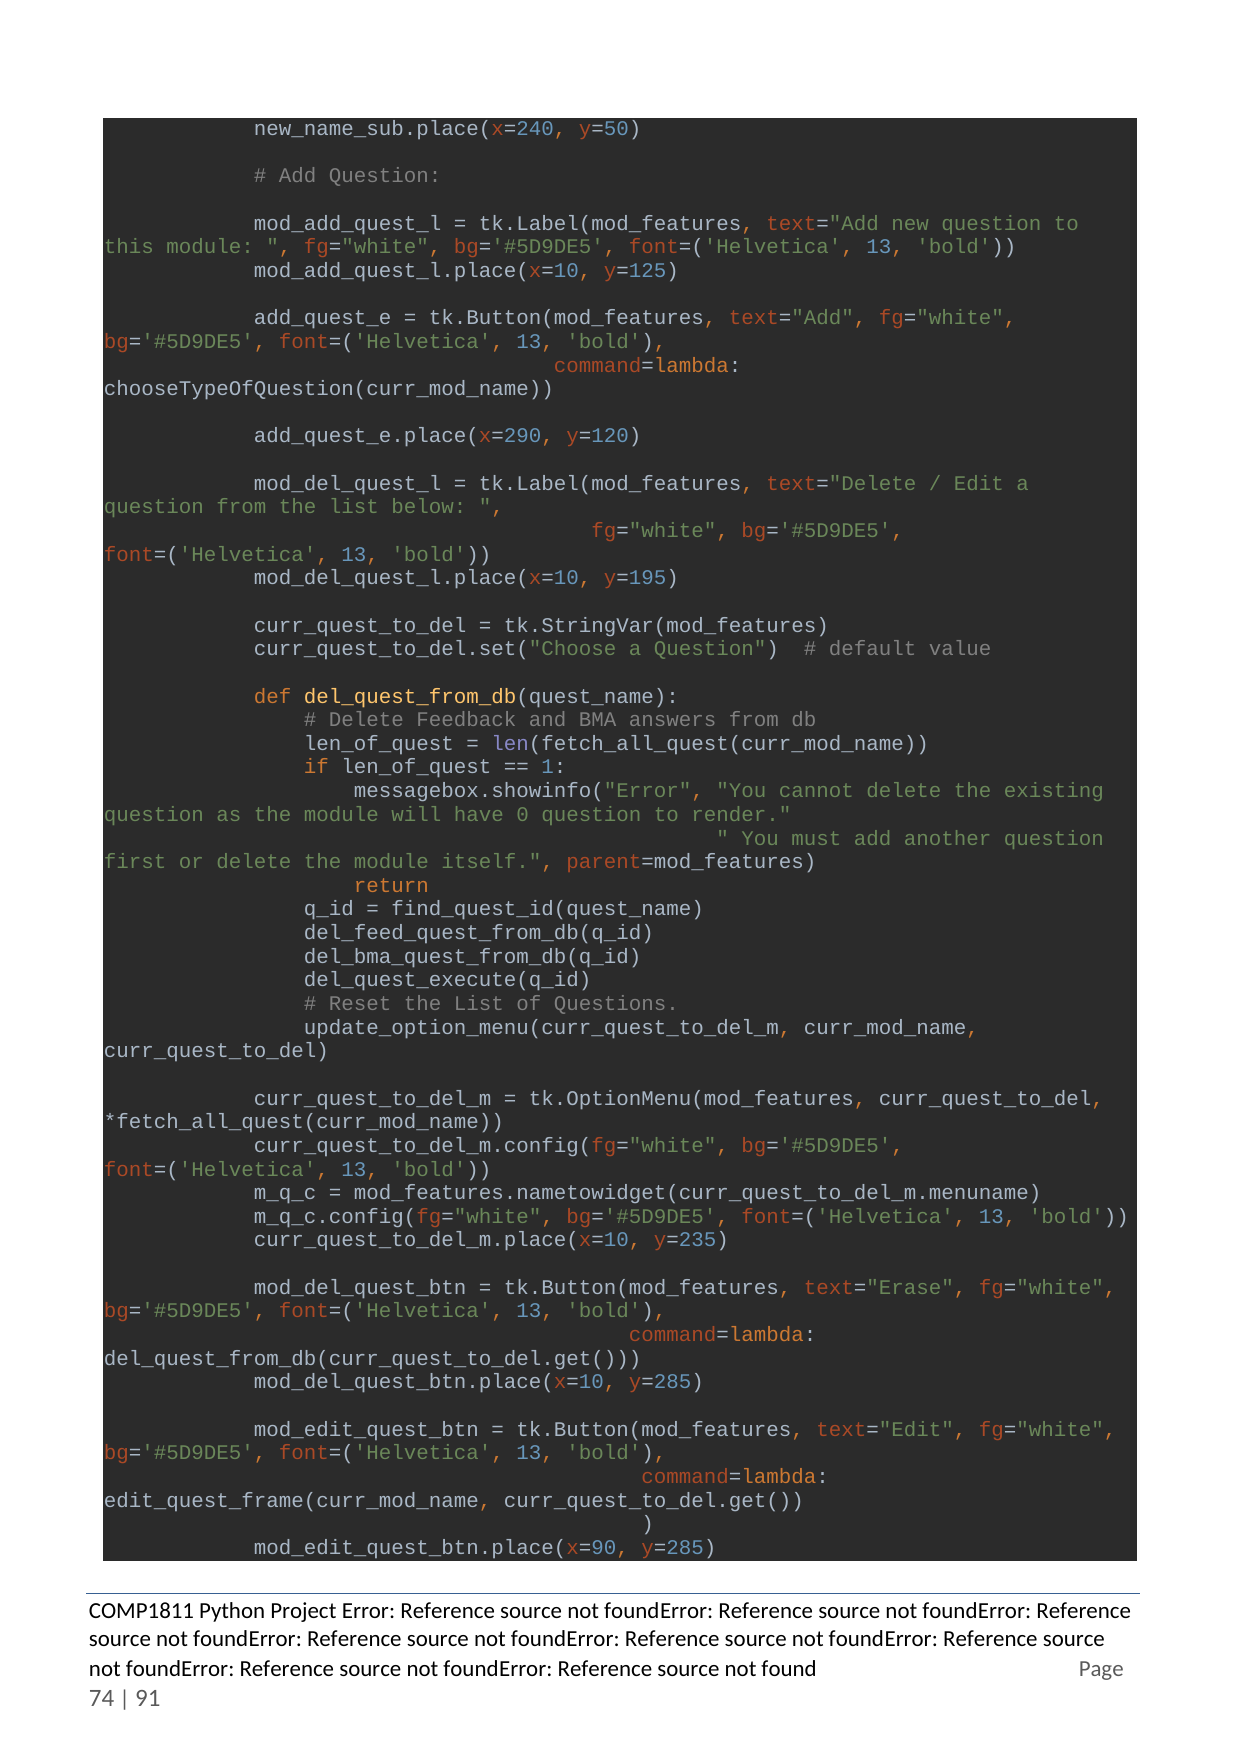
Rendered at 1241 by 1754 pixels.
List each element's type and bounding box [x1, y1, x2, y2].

text [103, 118, 1137, 1561]
